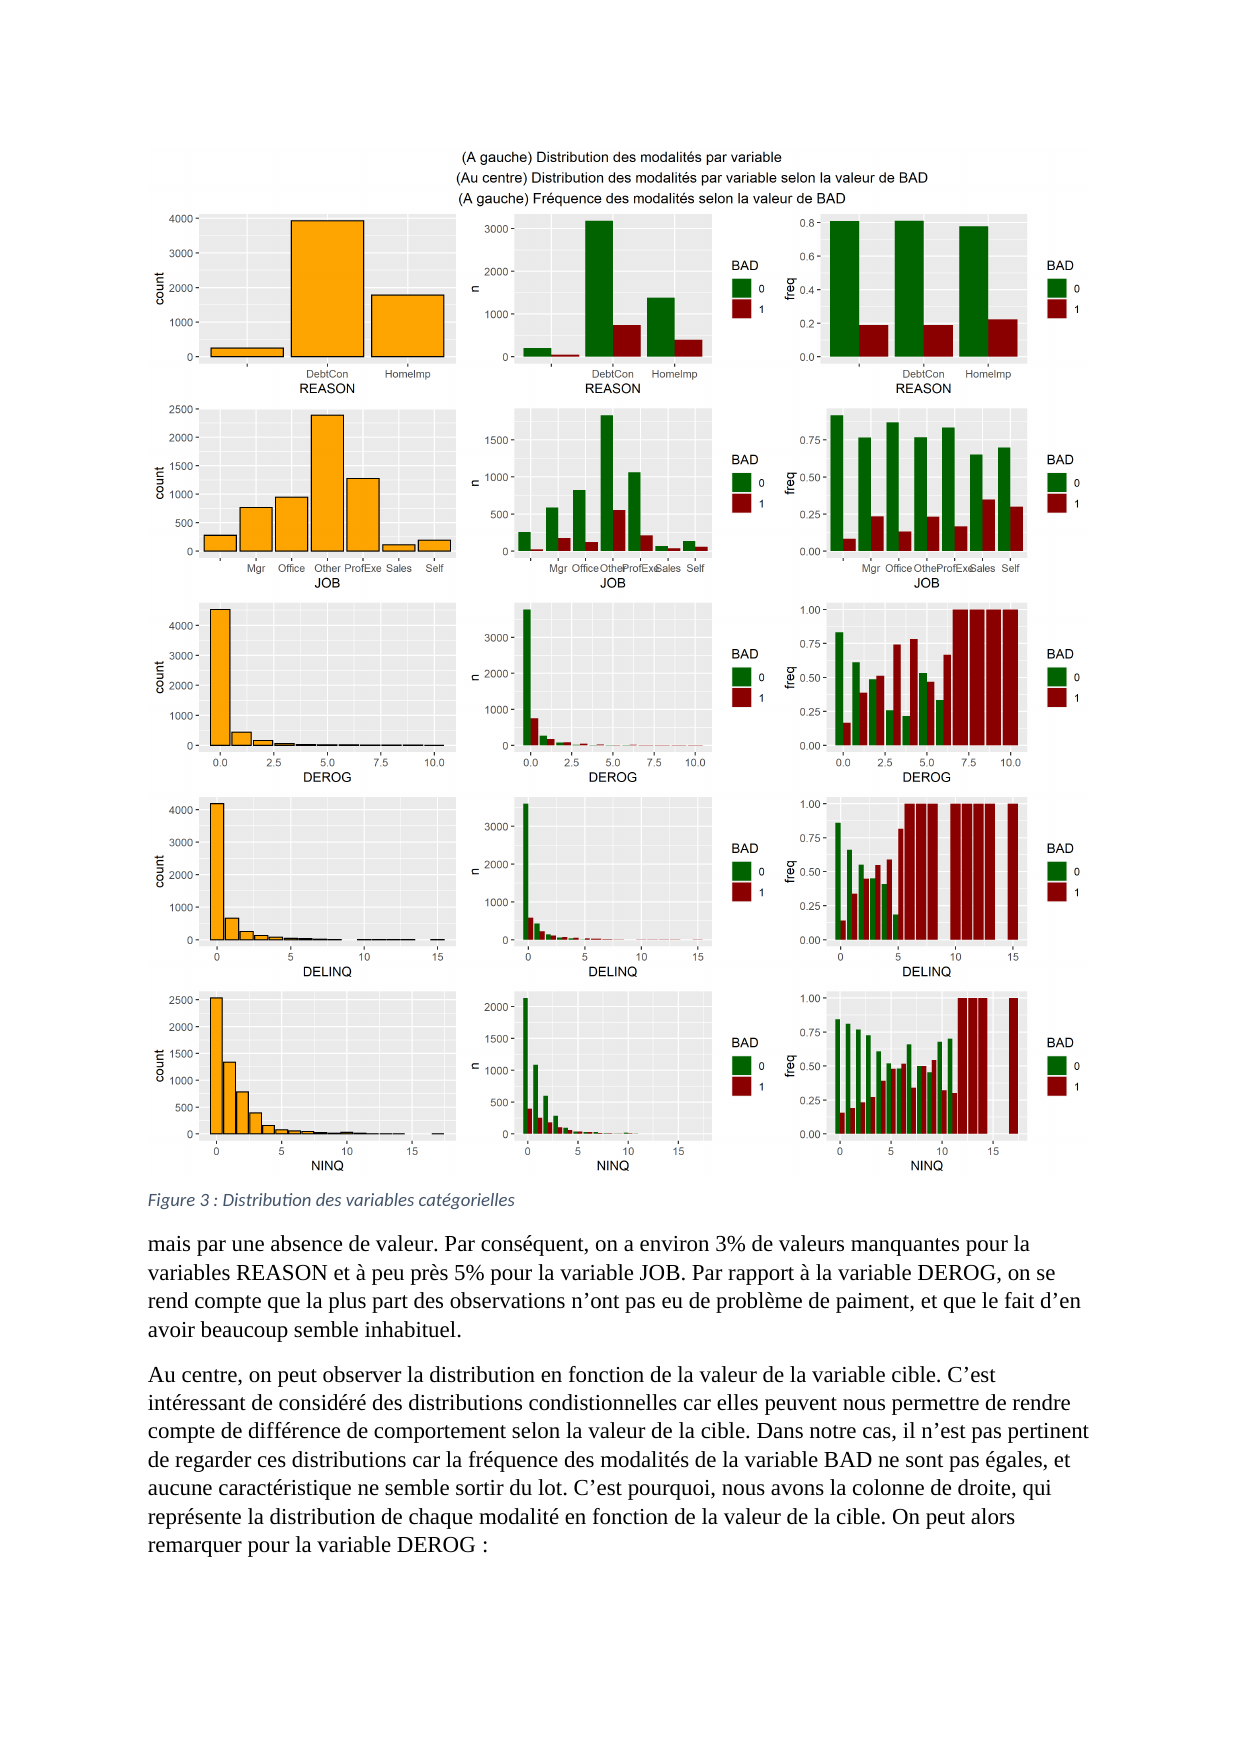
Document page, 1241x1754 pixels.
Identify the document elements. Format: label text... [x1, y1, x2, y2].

picture [147, 147, 1087, 1175]
text Au centre, on peut observer la distribution en fonction de la valeur de la variable cible. C’est intéressant de considéré des distributions condistionnelles car elles peuvent nous permettre de rendre compte de différence de comportement selon la valeur de la cible. Dans notre cas, il n’est pas pertinent de regarder ces distributions car la fréquence des modalités de la variable BAD ne sont pas égales, et aucune caractéristique ne semble sortir du lot. C’est pourquoi, nous avons la colonne de droite, qui représente la distribution de chaque modalité en fonction de la valeur de la cible. On peut alors remarquer pour la variable DEROG : [148, 1361, 1092, 1558]
text mais par une absence de valeur. Par conséquent, on a environ 3% de valeurs manquantes pour la variables REASON et à peu près 5% pour la variable JOB. Par rapport à la variable DEROG, on se rend compte que la plus part des observations n’ont pas eu de problème de paiment, et que le fait d’en avoir beaucoup semble inhabituel. [148, 1211, 1092, 1342]
